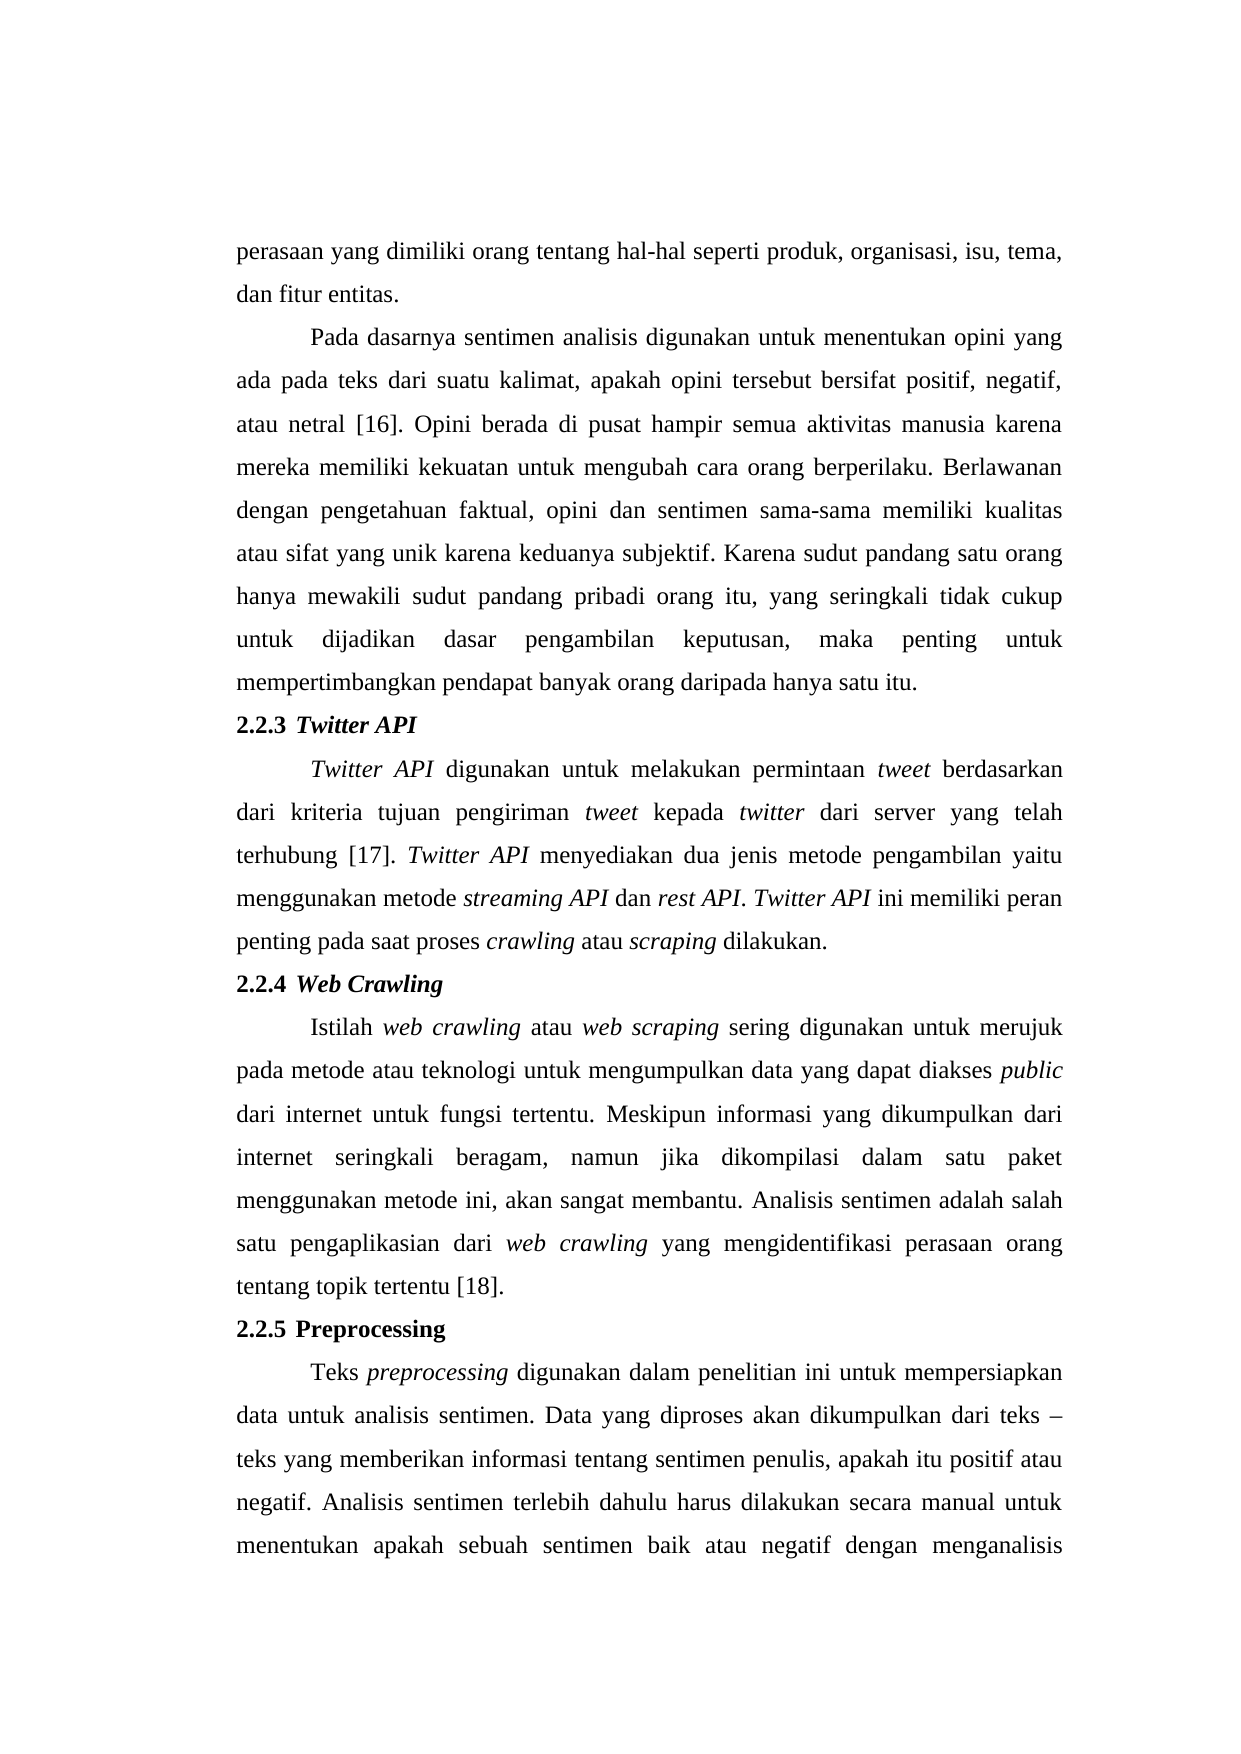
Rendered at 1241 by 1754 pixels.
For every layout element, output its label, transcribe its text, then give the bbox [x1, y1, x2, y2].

subtitle Preprocessing [236, 1314, 1063, 1343]
list Pada dasarnya sentimen analisis digunakan untuk menentukan opini yang ada pada teks dari suatu kalimat, apakah opini tersebut bersifat positif, negatif, atau netral . Opini berada di pusat hampir semua aktivitas manusia karena mereka memiliki kekuatan untuk mengubah cara orang berperilaku. Berlawanan dengan pengetahuan faktual, opini dan sentimen sama-sama memiliki kualitas atau sifat yang unik karena keduanya subjektif. Karena sudut pandang satu orang hanya mewakili sudut pandang pribadi orang itu, yang seringkali tidak cukup untuk dijadikan dasar pengambilan keputusan, maka penting untuk mempertimbangkan pendapat banyak orang daripada hanya satu itu. [236, 322, 1063, 696]
list Twitter API digunakan untuk melakukan permintaan tweet berdasarkan dari kriteria tujuan pengiriman tweet kepada twitter dari server yang telah terhubung . Twitter API menyediakan dua jenis metode pengambilan yaitu menggunakan metode streaming API dan rest API. Twitter API ini memiliki peran penting pada saat proses crawling atau scraping dilakukan. [236, 754, 1063, 955]
list Istilah web crawling atau web scraping sering digunakan untuk merujuk pada metode atau teknologi untuk mengumpulkan data yang dapat diakses public dari internet untuk fungsi tertentu. Meskipun informasi yang dikumpulkan dari internet seringkali beragam, namun jika dikompilasi dalam satu paket menggunakan metode ini, akan sangat membantu. Analisis sentimen adalah salah satu pengaplikasian dari web crawling yang mengidentifikasi perasaan orang tentang topik tertentu . [236, 1012, 1063, 1300]
subtitle Twitter API [236, 711, 1063, 739]
subtitle Web Crawling [236, 969, 1063, 998]
